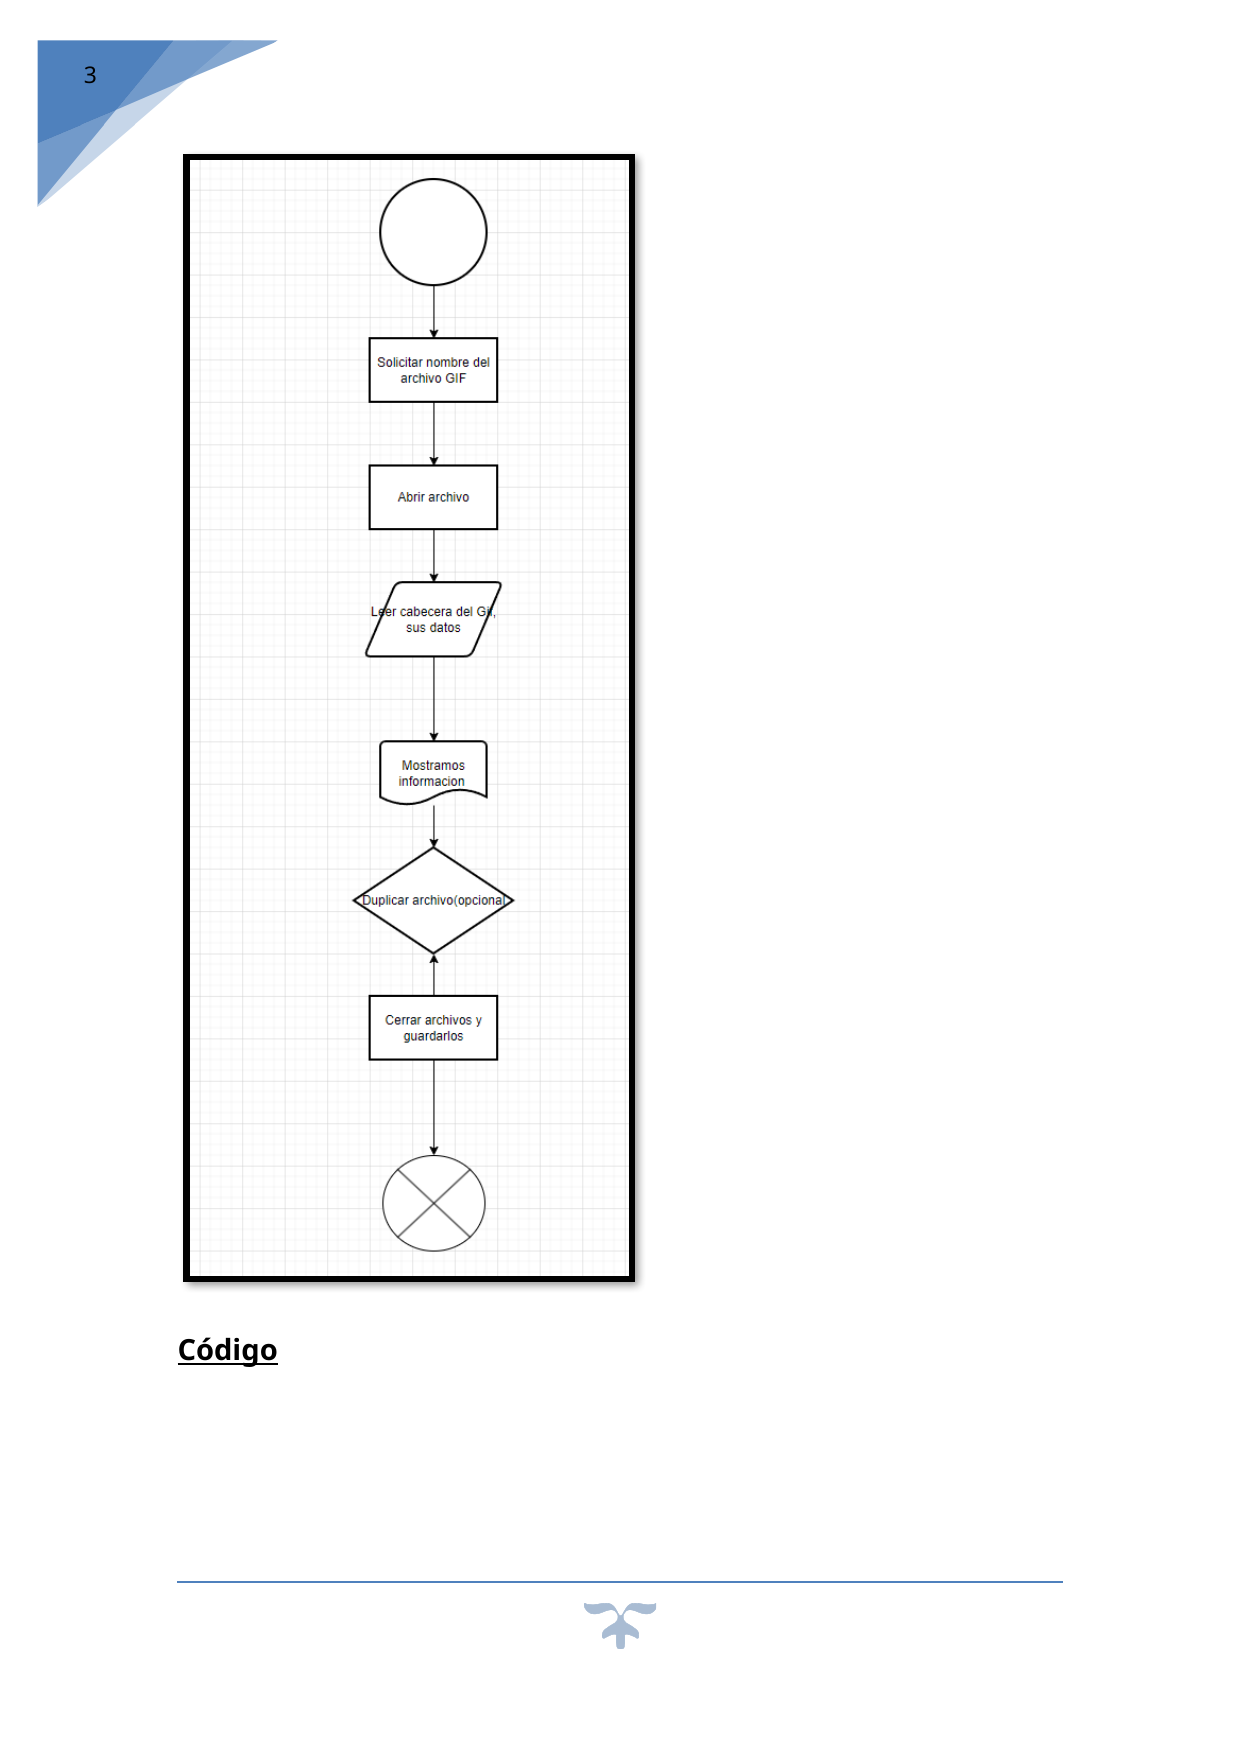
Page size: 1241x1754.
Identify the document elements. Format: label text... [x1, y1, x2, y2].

picture [37, 40, 279, 209]
subtitle Código [177, 1329, 1063, 1369]
picture [190, 160, 629, 1276]
